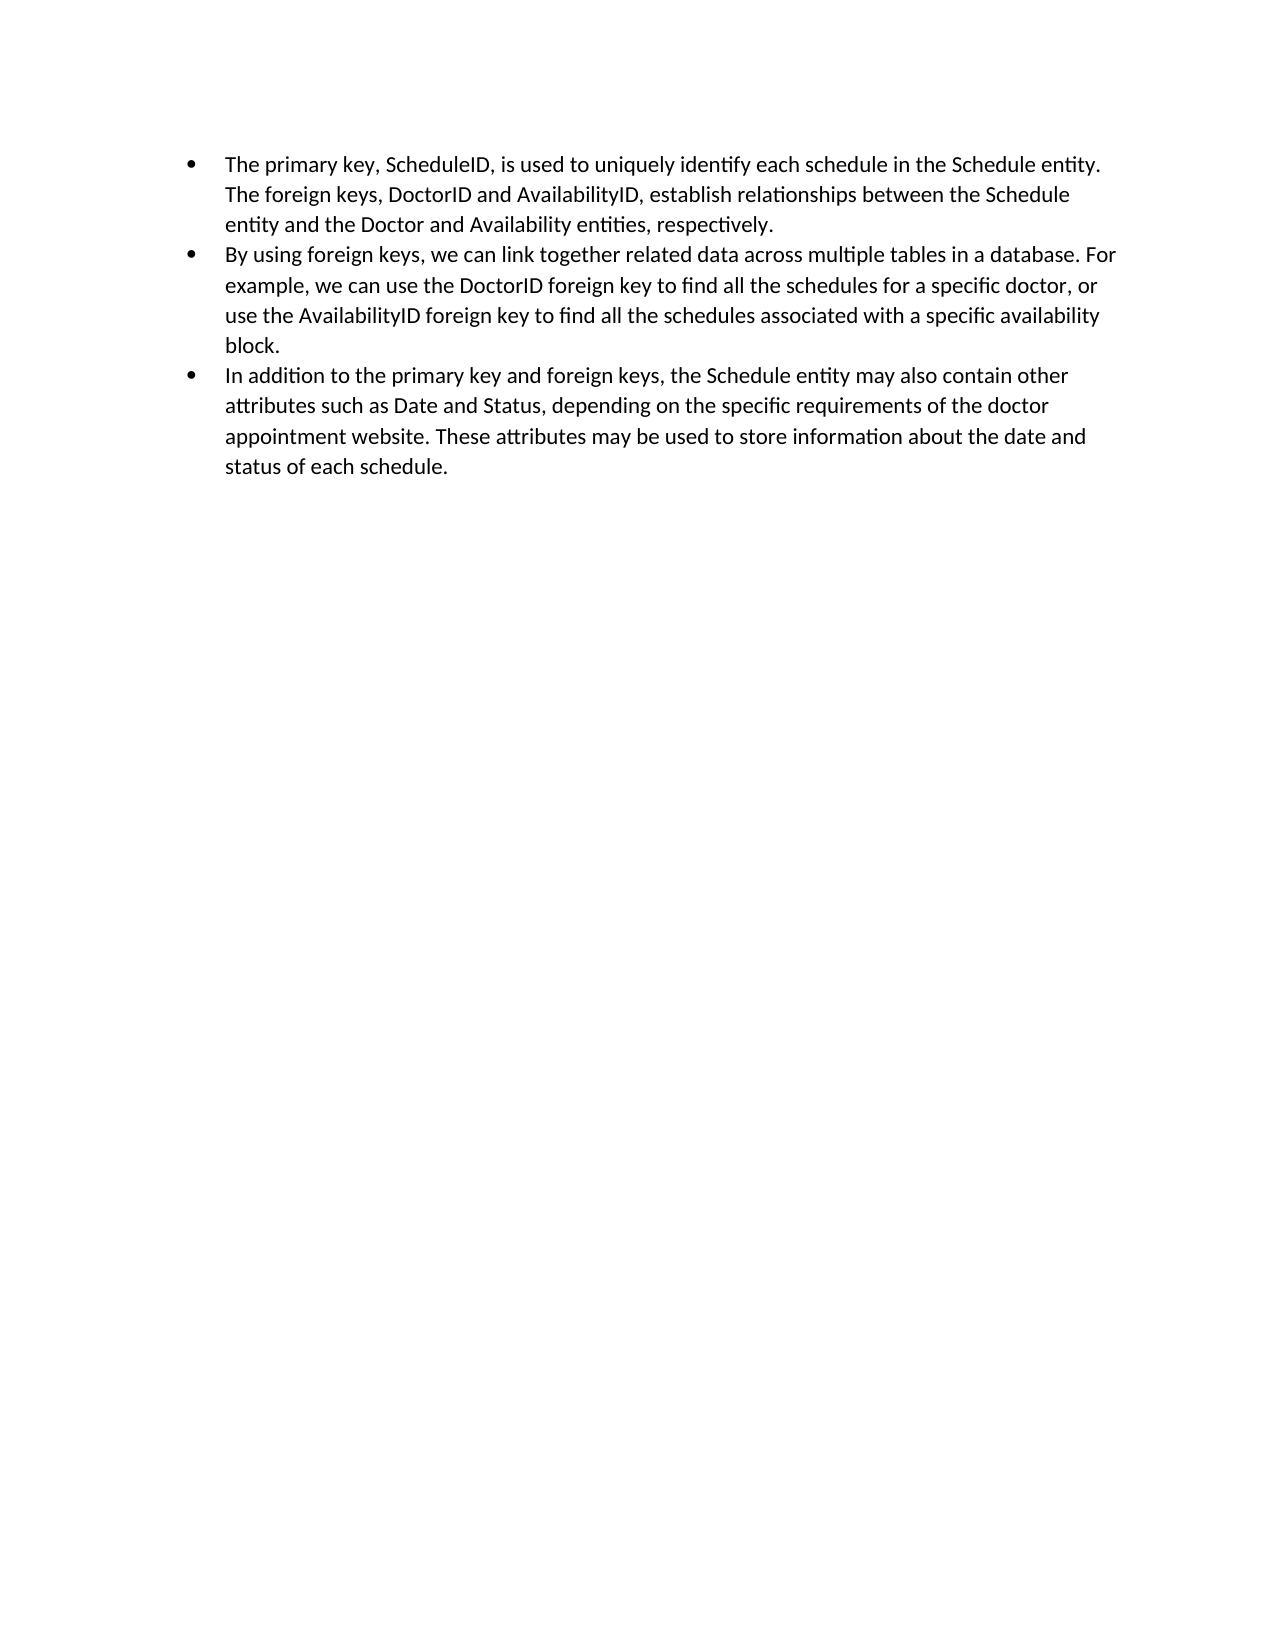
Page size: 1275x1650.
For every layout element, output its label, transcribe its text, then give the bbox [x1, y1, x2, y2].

list In addition to the primary key and foreign keys, the Schedule entity may also contain other attributes such as Date and Status, depending on the specific requirements of the doctor appointment website. These attributes may be used to store information about the date and status of each schedule. [187, 361, 1125, 480]
list By using foreign keys, we can link together related data across multiple tables in a database. For example, we can use the DoctorID foreign key to find all the schedules for a specific doctor, or use the AvailabilityID foreign key to find all the schedules associated with a specific availability block. [187, 241, 1125, 359]
list The primary key, ScheduleID, is used to uniquely identify each schedule in the Schedule entity. The foreign keys, DoctorID and AvailabilityID, establish relationships between the Schedule entity and the Doctor and Availability entities, respectively. [187, 150, 1125, 238]
